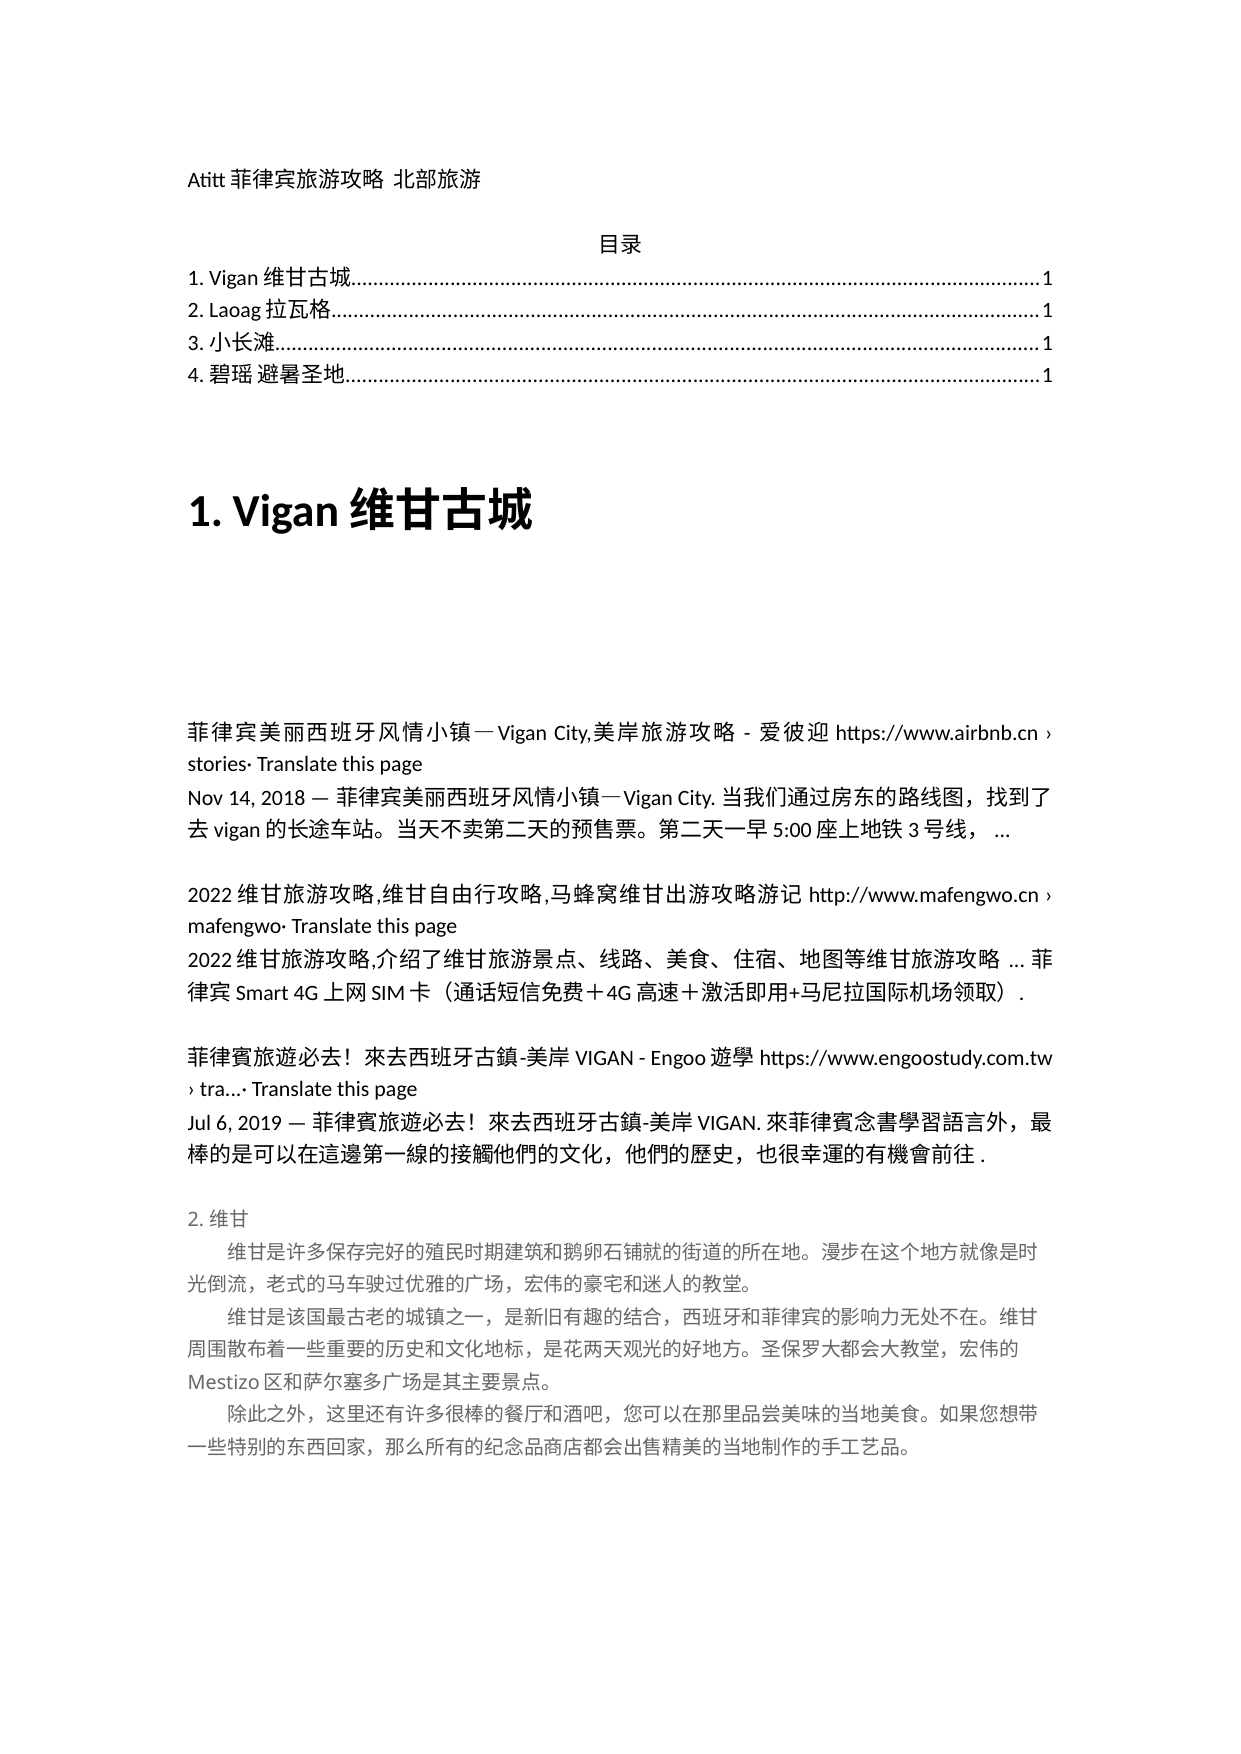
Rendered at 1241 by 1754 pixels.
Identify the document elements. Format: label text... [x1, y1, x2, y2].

text 菲律賓旅遊必去！來去西班牙古鎮-美岸VIGAN - Engoo遊學https://www.engoostudy.com.tw › tra...· Translate this page [187, 1039, 1053, 1104]
subtitle Vigan 维甘古城 [187, 457, 1053, 555]
text 2022维甘旅游攻略,维甘自由行攻略,马蜂窝维甘出游攻略游记http://www.mafengwo.cn › mafengwo· Translate this page [187, 877, 1053, 942]
text Nov 14, 2018 — 菲律宾美丽西班牙风情小镇—Vigan City. 当我们通过房东的路线图，找到了去vigan的长途车站。当天不卖第二天的预售票。第二天一早5:00座上地铁3号线， ... [187, 779, 1053, 844]
text 维甘是许多保存完好的殖民时期建筑和鹅卵石铺就的街道的所在地。漫步在这个地方就像是时光倒流，老式的马车驶过优雅的广场，宏伟的豪宅和迷人的教堂。 [187, 1234, 1053, 1299]
text Jul 6, 2019 — 菲律賓旅遊必去！來去西班牙古鎮-美岸VIGAN. 來菲律賓念書學習語言外，最棒的是可以在這邊第一線的接觸他們的文化，他們的歷史，也很幸運的有機會前往 . [187, 1104, 1053, 1169]
text 2022维甘旅游攻略,介绍了维甘旅游景点、线路、美食、住宿、地图等维甘旅游攻略 ... 菲律宾Smart 4G上网SIM卡（通话短信免费＋4G高速＋激活即用+马尼拉国际机场领取）. [187, 942, 1053, 1007]
text 菲律宾美丽西班牙风情小镇—Vigan City,美岸旅游攻略 - 爱彼迎https://www.airbnb.cn › stories· Translate this page [187, 714, 1053, 779]
text 2. 维甘 [187, 1202, 1053, 1234]
text 维甘是该国最古老的城镇之一，是新旧有趣的结合，西班牙和菲律宾的影响力无处不在。维甘周围散布着一些重要的历史和文化地标，是花两天观光的好地方。圣保罗大都会大教堂，宏伟的Mestizo区和萨尔塞多广场是其主要景点。 [187, 1299, 1053, 1397]
text Atitt 菲律宾旅游攻略 北部旅游 [187, 162, 1053, 194]
text 除此之外，这里还有许多很棒的餐厅和酒吧，您可以在那里品尝美味的当地美食。如果您想带一些特别的东西回家，那么所有的纪念品商店都会出售精美的当地制作的手工艺品。 [187, 1397, 1053, 1462]
